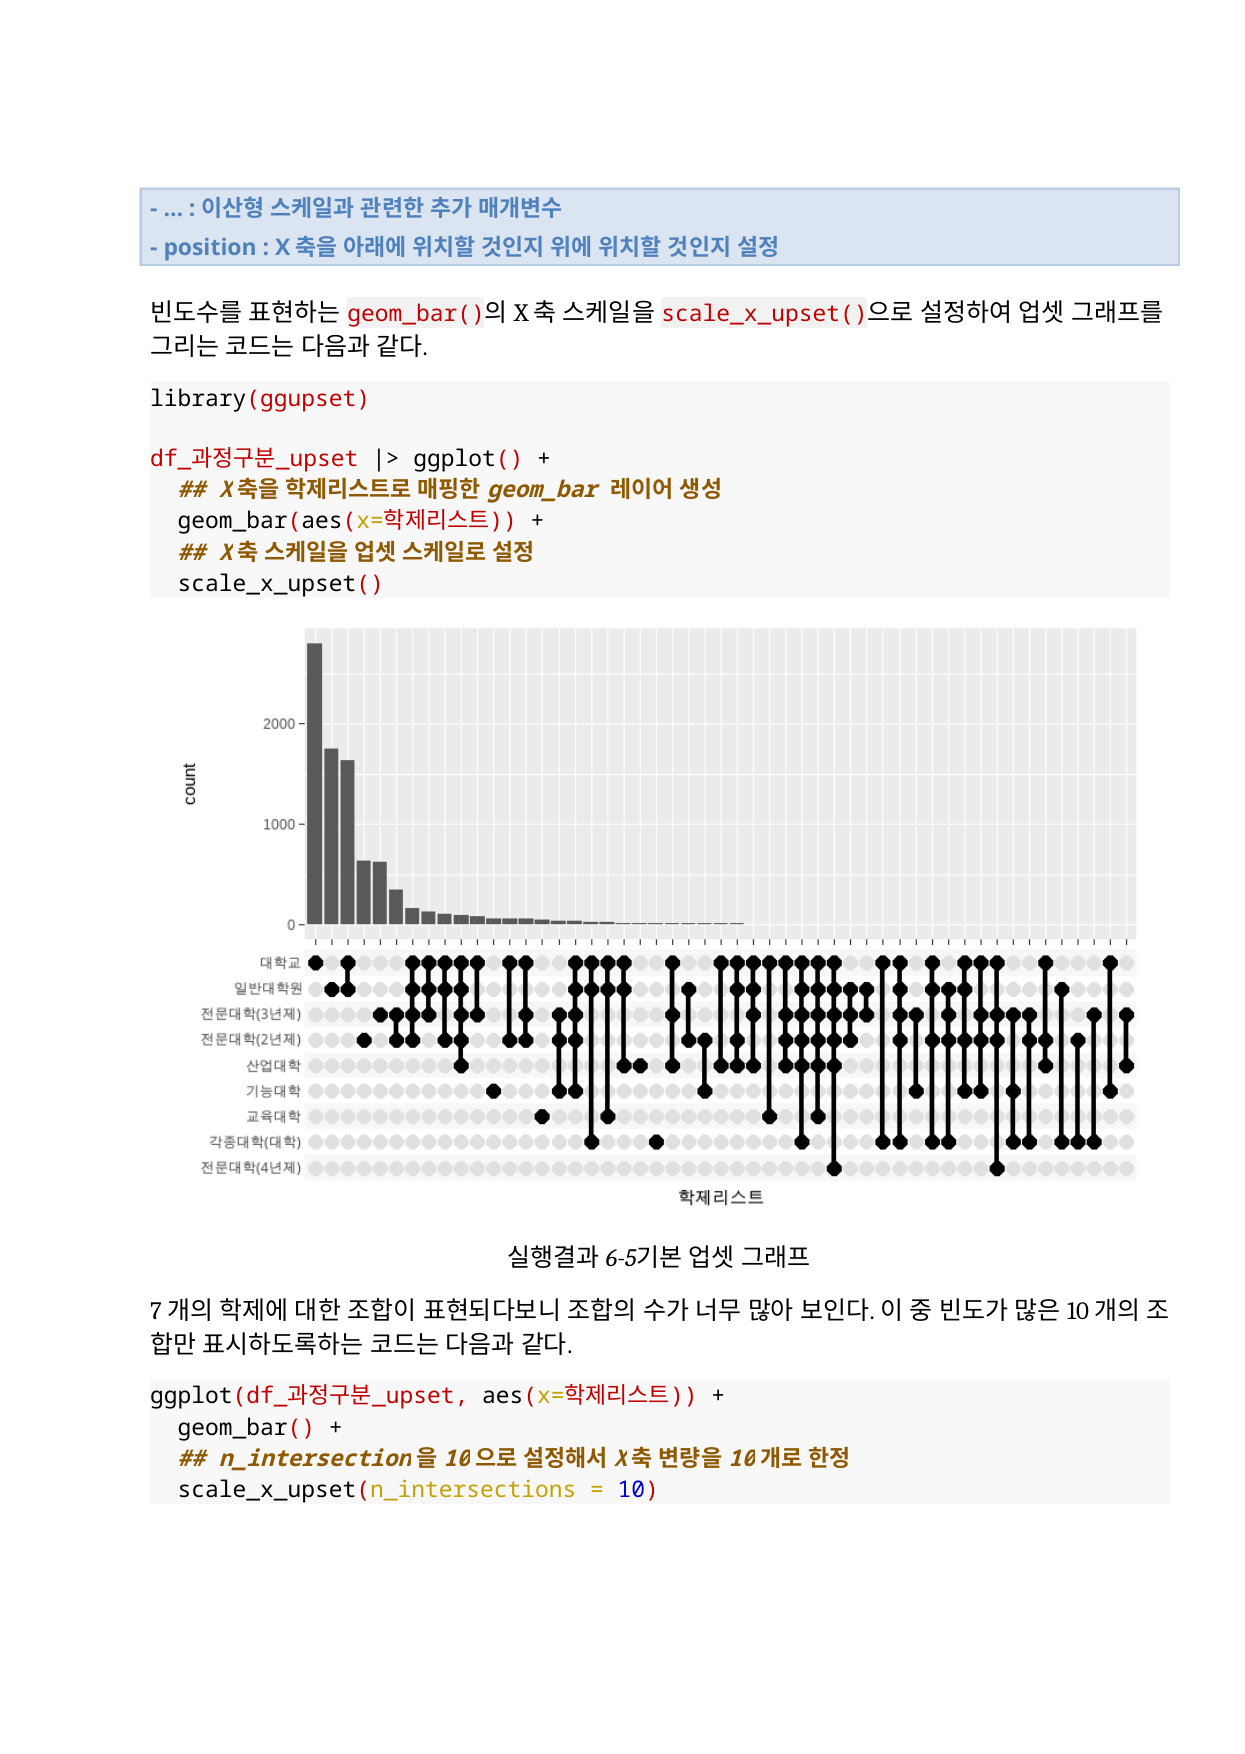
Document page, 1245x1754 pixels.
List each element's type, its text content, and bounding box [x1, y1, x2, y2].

text 실행결과 6-기본 업셋 그래프 [150, 1239, 1170, 1274]
text library(ggupset) df_과정구분_upset |> ggplot() + ## X축을 학제리스트로 매핑한 geom_bar 레이어 생성 geom_bar(aes(x=학제리스트)) + ## X축 스케일을 업셋 스케일로 설정 scale_x_upset() [150, 382, 1170, 598]
picture [172, 618, 1148, 1219]
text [142, 190, 1178, 264]
text 빈도수를 표현하는 geom_bar()의 X축 스케일을 scale_x_upset()으로 설정하여 업셋 그래프를 그리는 코드는 다음과 같다. [150, 295, 1170, 363]
text 7개의 학제에 대한 조합이 표현되다보니 조합의 수가 너무 많아 보인다. 이 중 빈도가 많은 10개의 조합만 표시하도록하는 코드는 다음과 같다. [150, 1292, 1170, 1361]
text ggplot(df_과정구분_upset, aes(x=학제리스트)) + geom_bar() + ## n_intersection을 10으로 설정해서 X축 변량을 10개로 한정 scale_x_upset(n_intersections = 10) [342, 1379, 1170, 1504]
